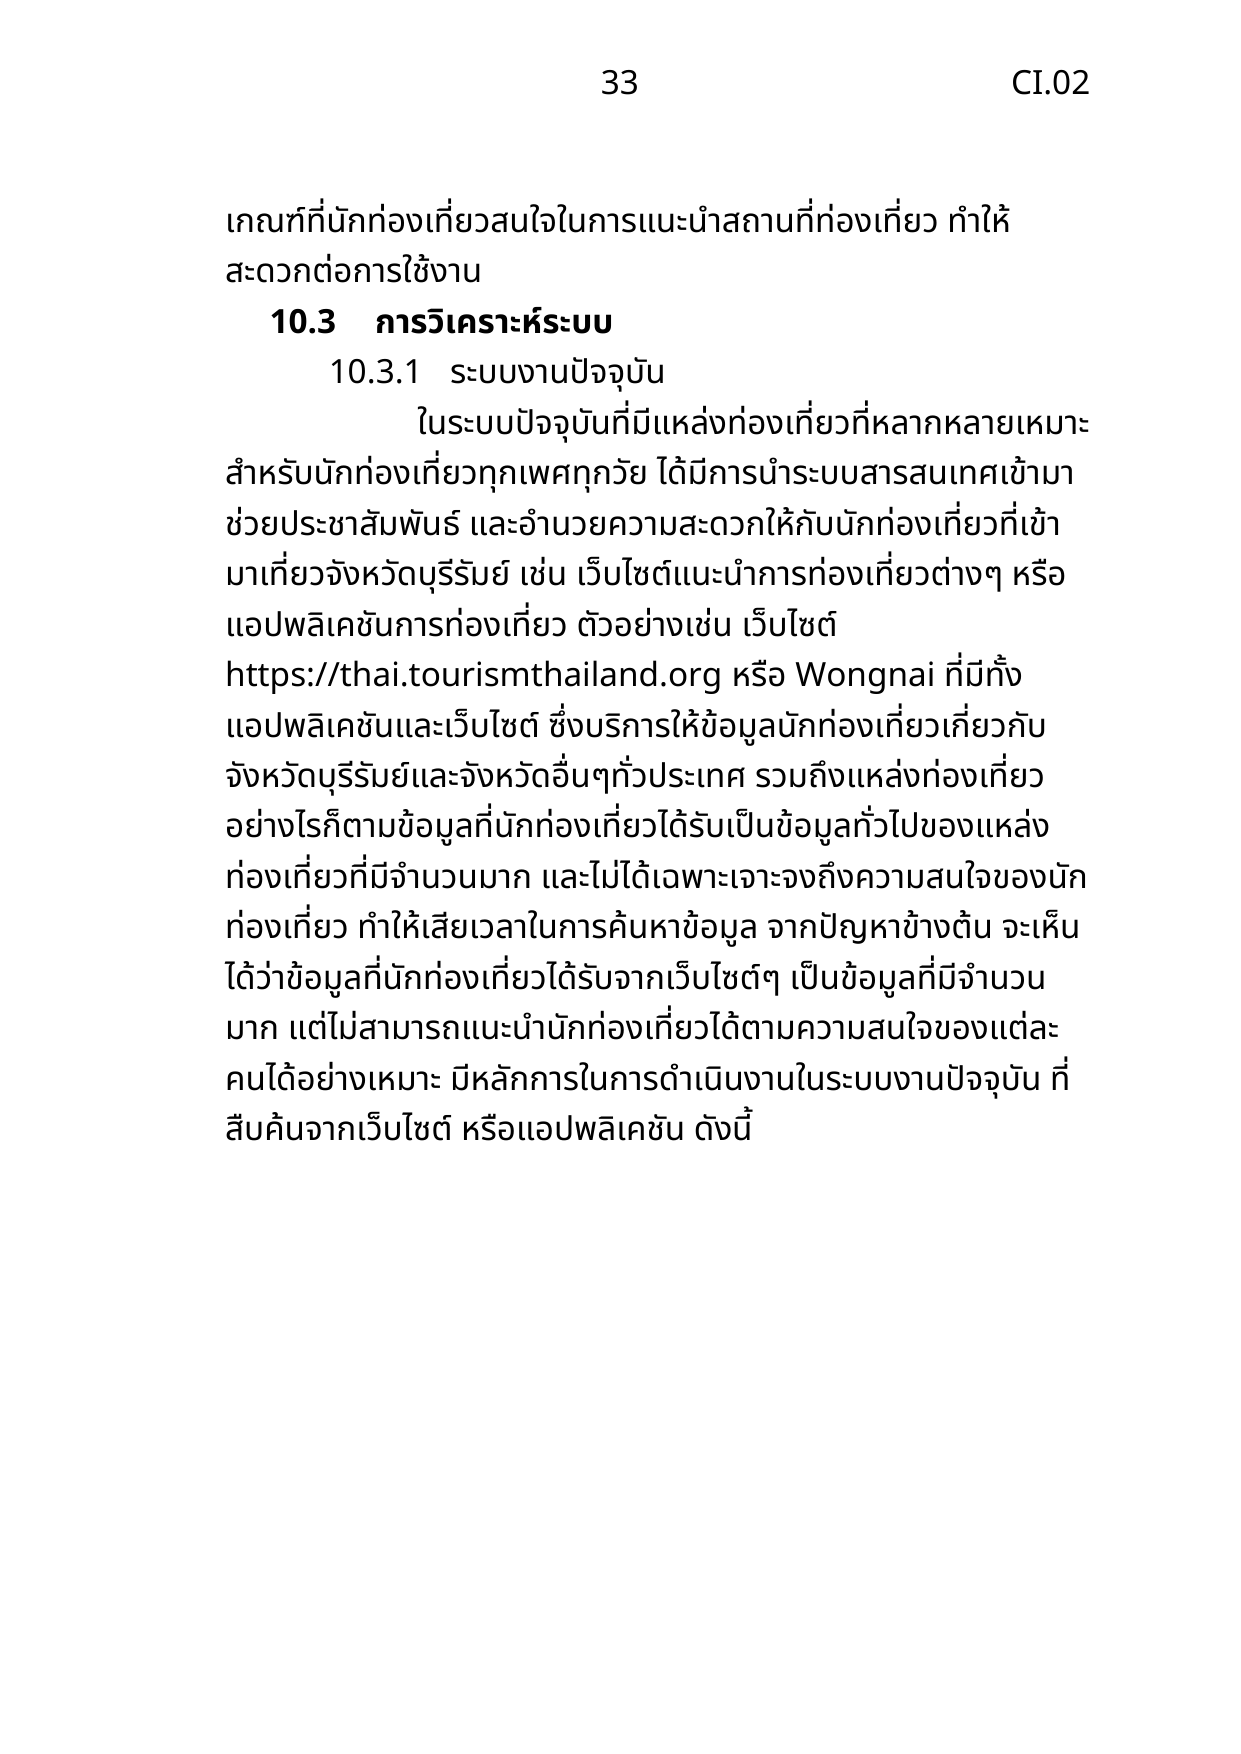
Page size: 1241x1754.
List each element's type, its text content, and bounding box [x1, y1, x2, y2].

list การวิเคราะห์ระบบ [269, 298, 1090, 348]
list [225, 197, 1090, 298]
text ในระบบปัจจุบันที่มีแหล่งท่องเที่ยวที่หลากหลายเหมาะสำหรับนักท่องเที่ยวทุกเพศทุกวัย ได้มีการนำระบบสารสนเทศเข้ามาช่วยประชาสัมพันธ์ และอำนวยความสะดวกให้กับนักท่องเที่ยวที่เข้ามาเที่ยวจังหวัดบุรีรัมย์ เช่น เว็บไซต์แนะนำการท่องเที่ยวต่างๆ หรือแอปพลิเคชันการท่องเที่ยว ตัวอย่างเช่น เว็บไซต์ https://thai.tourismthailand.org หรือ Wongnai ที่มีทั้งแอปพลิเคชันและเว็บไซต์ ซึ่งบริการให้ข้อมูลนักท่องเที่ยวเกี่ยวกับจังหวัดบุรีรัมย์และจังหวัดอื่นๆทั่วประเทศ รวมถึงแหล่งท่องเที่ยว อย่างไรก็ตามข้อมูลที่นักท่องเที่ยวได้รับเป็นข้อมูลทั่วไปของแหล่งท่องเที่ยวที่มีจำนวนมาก และไม่ได้เฉพาะเจาะจงถึงความสนใจของนักท่องเที่ยว ทำให้เสียเวลาในการค้นหาข้อมูล จากปัญหาข้างต้น จะเห็นได้ว่าข้อมูลที่นักท่องเที่ยวได้รับจากเว็บไซต์ๆ เป็นข้อมูลที่มีจำนวนมาก แต่ไม่สามารถแนะนำนักท่องเที่ยวได้ตามความสนใจของแต่ละคนได้อย่างเหมาะ มีหลักการในการดำเนินงานในระบบงานปัจจุบัน ที่สืบค้นจากเว็บไซต์ หรือแอปพลิเคชัน ดังนี้ [225, 399, 1090, 1155]
list ระบบงานปัจจุบัน [328, 348, 1090, 399]
